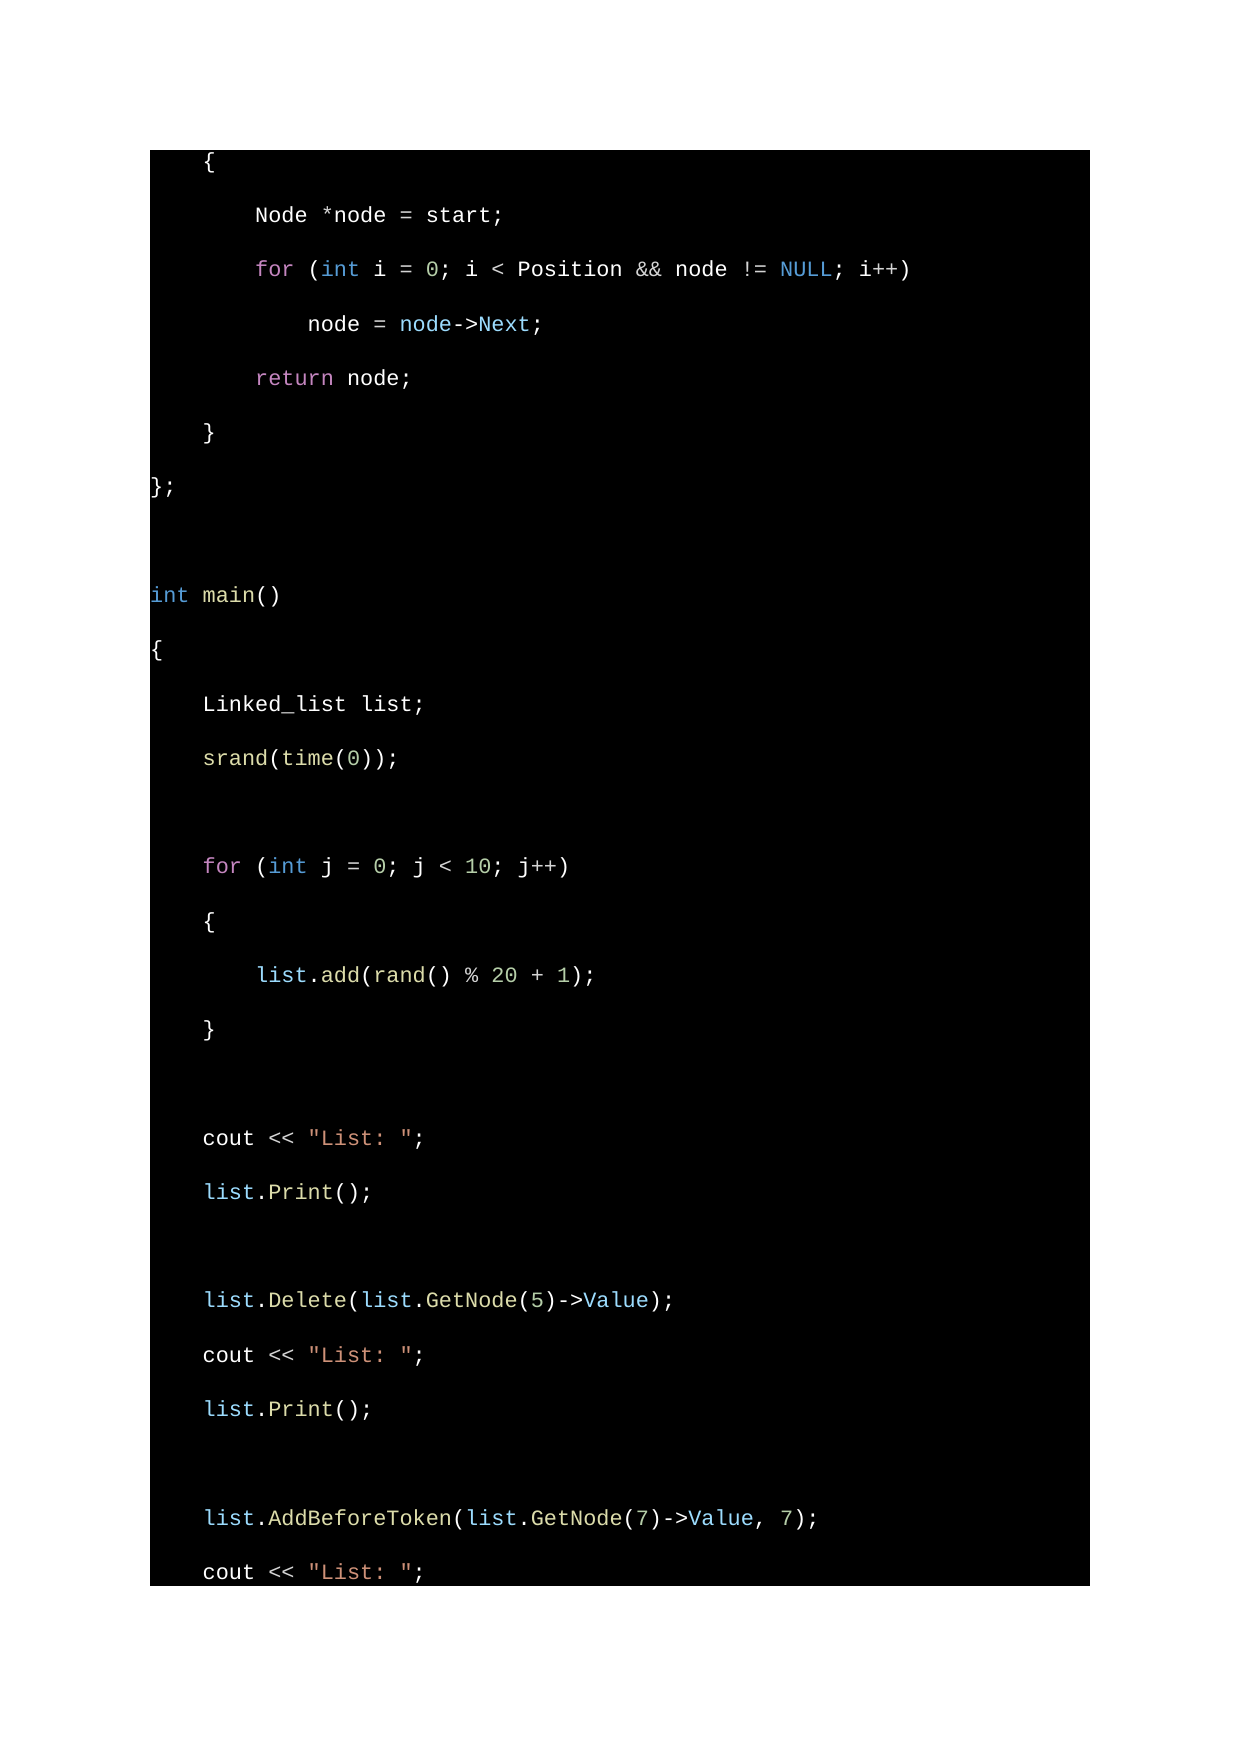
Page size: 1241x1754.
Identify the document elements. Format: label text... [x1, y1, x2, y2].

text list.Print(); [150, 1181, 1090, 1206]
text int main() [150, 584, 1090, 609]
text } [150, 1018, 1090, 1043]
text { [150, 910, 1090, 934]
text { [150, 150, 1090, 175]
text list.add(rand() % 20 + 1); [150, 964, 1090, 989]
text srand(time(0)); [150, 747, 1090, 772]
text list.AddBeforeToken(list.GetNode(7)->Value, 7); [150, 1507, 1090, 1532]
text cout << "List: "; [150, 1344, 1090, 1369]
text for (int i = 0; i < Position && node != NULL; i++) [150, 258, 1090, 283]
text }; [150, 476, 1090, 500]
text } [150, 421, 1090, 446]
text list.Print(); [150, 1398, 1090, 1423]
text for (int j = 0; j < 10; j++) [150, 856, 1090, 880]
text { [150, 638, 1090, 663]
text Linked_list list; [150, 693, 1090, 717]
text list.Delete(list.GetNode(5)->Value); [150, 1290, 1090, 1314]
text return node; [150, 367, 1090, 392]
text node = node->Next; [150, 313, 1090, 338]
text cout << "List: "; [150, 1127, 1090, 1152]
text cout << "List: "; [150, 1561, 1090, 1586]
text Node *node = start; [150, 204, 1090, 229]
